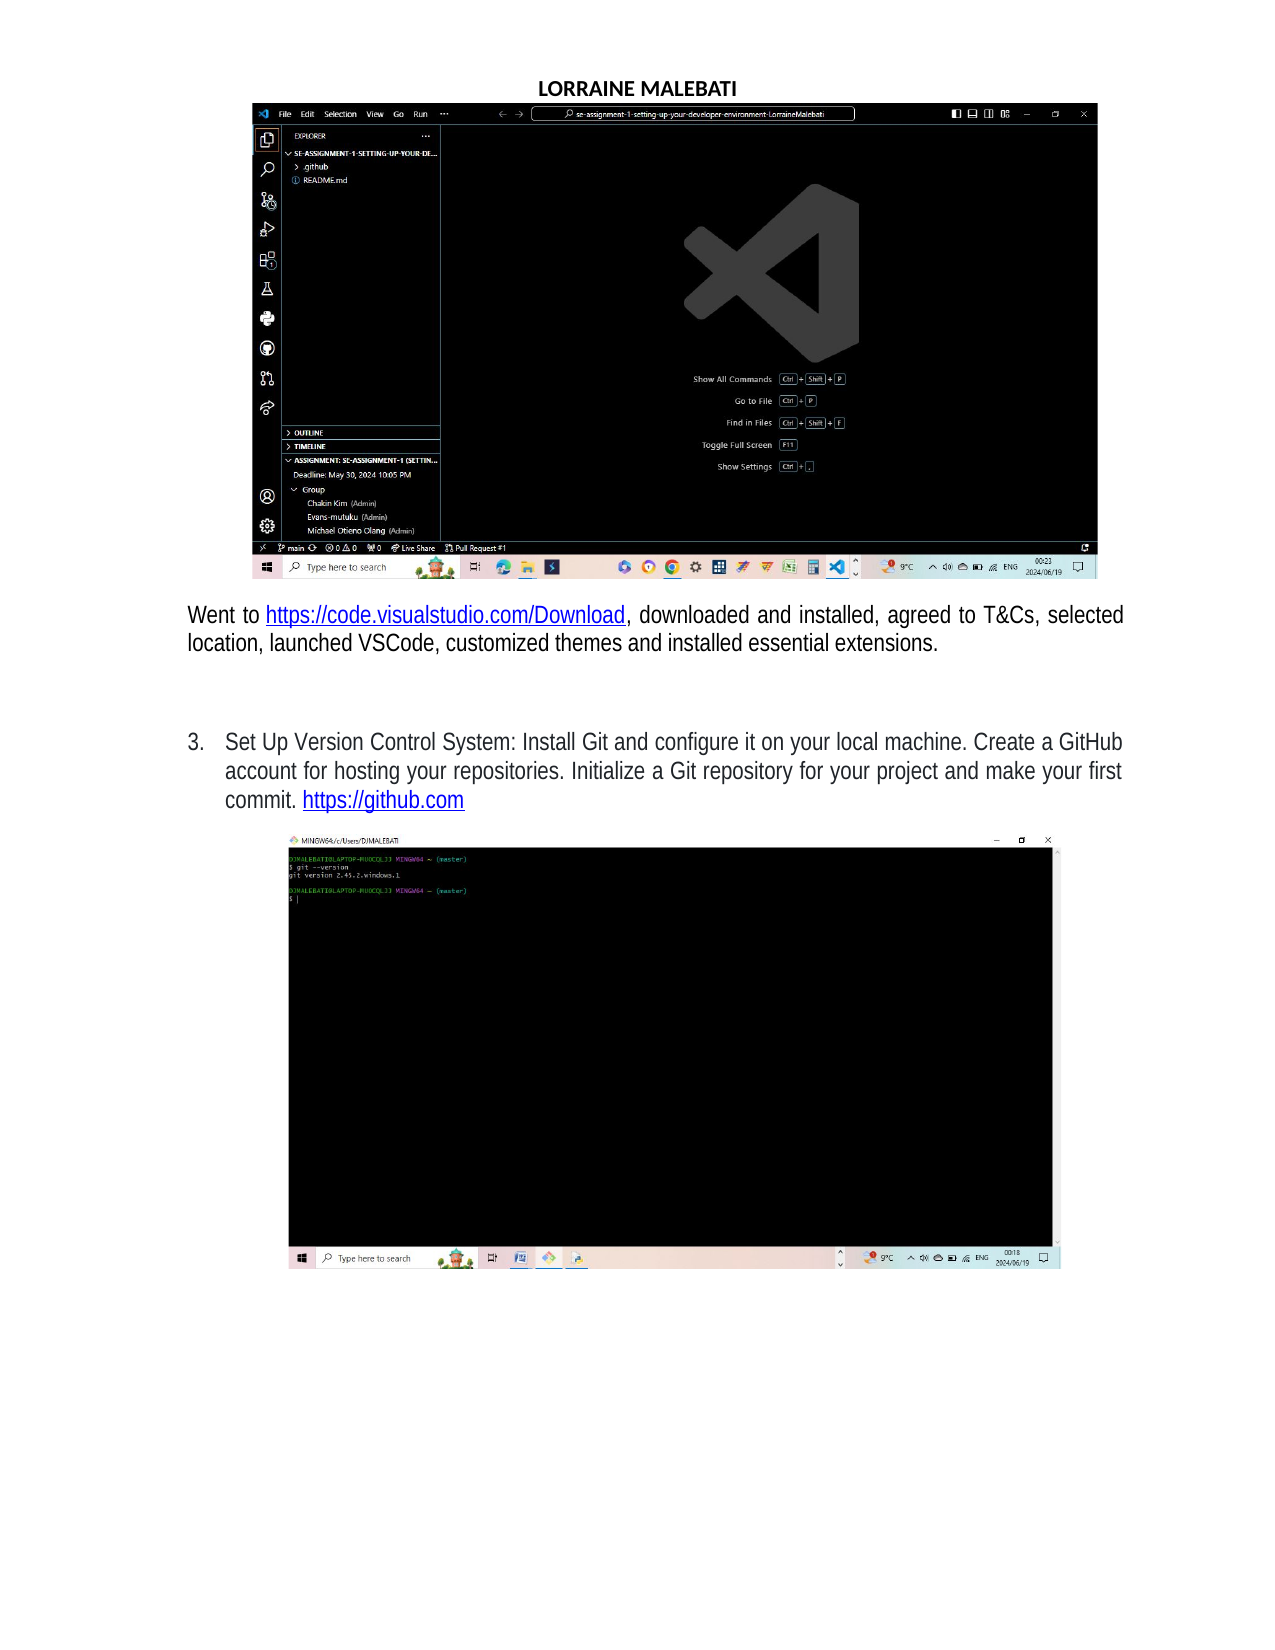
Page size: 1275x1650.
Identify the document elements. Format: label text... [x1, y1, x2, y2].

list Set Up Version Control System: Install Git and configure it on your local machine. Create a GitHub account for hosting your repositories. Initialize a Git repository for your project and make your first commit. https://github.com [187, 727, 1125, 813]
picture [252, 103, 1098, 579]
picture [288, 834, 1062, 1269]
text Went to https://code.visualstudio.com/Download, downloaded and installed, agreed to T&Cs, selected location, launched VSCode, customized themes and installed essential extensions. [187, 600, 1125, 657]
